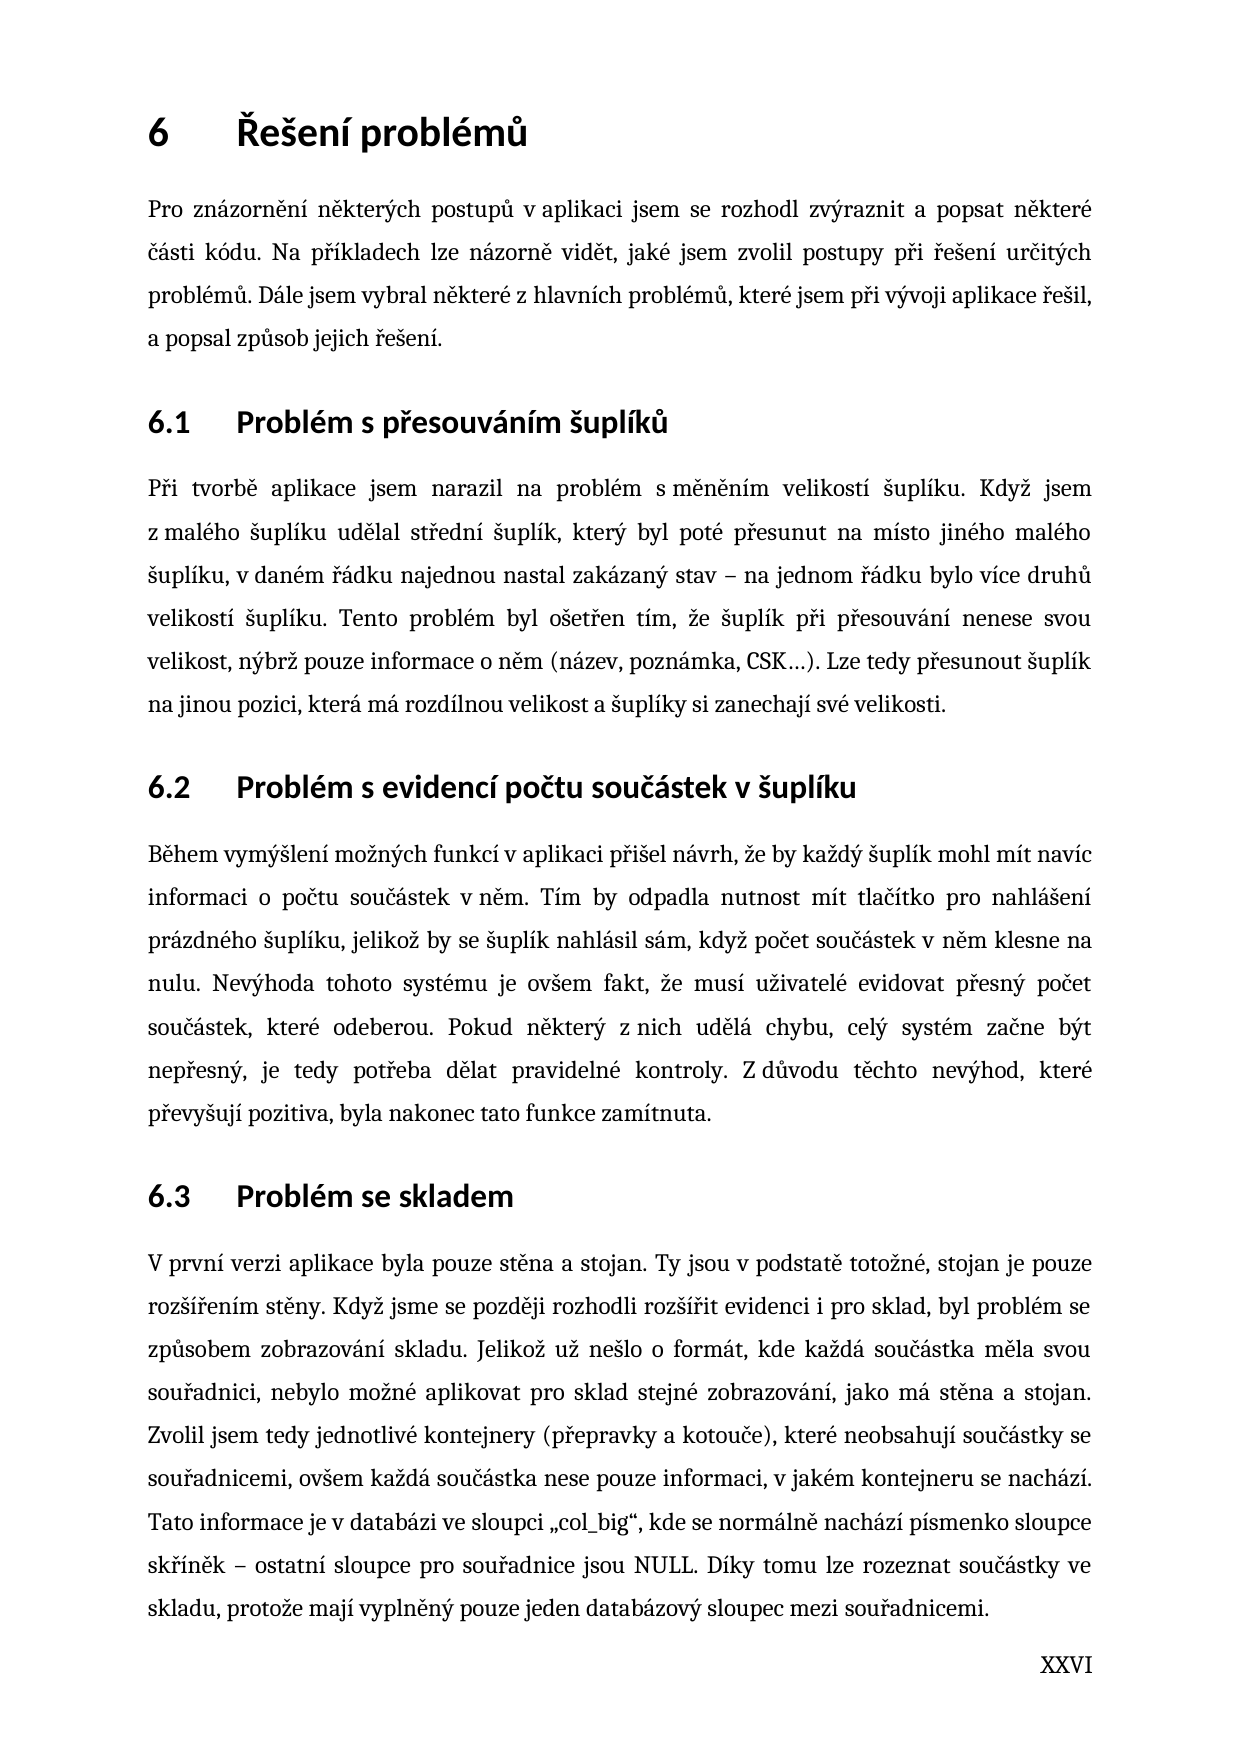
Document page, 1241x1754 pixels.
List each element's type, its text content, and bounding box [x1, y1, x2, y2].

text Problém se skladem [148, 1175, 1092, 1216]
text Pro znázornění některých postupů v aplikaci jsem se rozhodl zvýraznit a popsat některé části kódu. Na příkladech lze názorně vidět, jaké jsem zvolil postupy při řešení určitých problémů. Dále jsem vybral některé z hlavních problémů, které jsem při vývoji aplikace řešil, a popsal způsob jejich řešení. [148, 195, 1092, 353]
text V první verzi aplikace byla pouze stěna a stojan. Ty jsou v podstatě totožné, stojan je pouze rozšířením stěny. Když jsme se později rozhodli rozšířit evidenci i pro sklad, byl problém se způsobem zobrazování skladu. Jelikož už nešlo o formát, kde každá součástka měla svou souřadnici, nebylo možné aplikovat pro sklad stejné zobrazování, jako má stěna a stojan. Zvolil jsem tedy jednotlivé kontejnery (přepravky a kotouče), které neobsahují součástky se souřadnicemi, ovšem každá součástka nese pouze informaci, v jakém kontejneru se nachází. Tato informace je v databázi ve sloupci „col_big“, kde se normálně nachází písmenko sloupce skříněk – ostatní sloupce pro souřadnice jsou NULL. Díky tomu lze rozeznat součástky ve skladu, protože mají vyplněný pouze jeden databázový sloupec mezi souřadnicemi. [148, 1249, 1092, 1622]
text Řešení problémů [148, 106, 1092, 157]
text Problém s přesouváním šuplíků [148, 401, 1092, 441]
text Při tvorbě aplikace jsem narazil na problém s měněním velikostí šuplíku. Když jsem z malého šuplíku udělal střední šuplík, který byl poté přesunut na místo jiného malého šuplíku, v daném řádku najednou nastal zakázaný stav – na jednom řádku bylo více druhů velikostí šuplíku. Tento problém byl ošetřen tím, že šuplík při přesouvání nenese svou velikost, nýbrž pouze informace o něm (název, poznámka, CSK…). Lze tedy přesunout šuplík na jinou pozici, která má rozdílnou velikost a šuplíky si zanechají své velikosti. [148, 474, 1092, 719]
text Problém s evidencí počtu součástek v šuplíku [148, 766, 1092, 807]
text Během vymýšlení možných funkcí v aplikaci přišel návrh, že by každý šuplík mohl mít navíc informaci o počtu součástek v něm. Tím by odpadla nutnost mít tlačítko pro nahlášení prázdného šuplíku, jelikož by se šuplík nahlásil sám, když počet součástek v něm klesne na nulu. Nevýhoda tohoto systému je ovšem fakt, že musí uživatelé evidovat přesný počet součástek, které odeberou. Pokud některý z nich udělá chybu, celý systém začne být nepřesný, je tedy potřeba dělat pravidelné kontroly. Z důvodu těchto nevýhod, které převyšují pozitiva, byla nakonec tato funkce zamítnuta. [148, 840, 1092, 1127]
